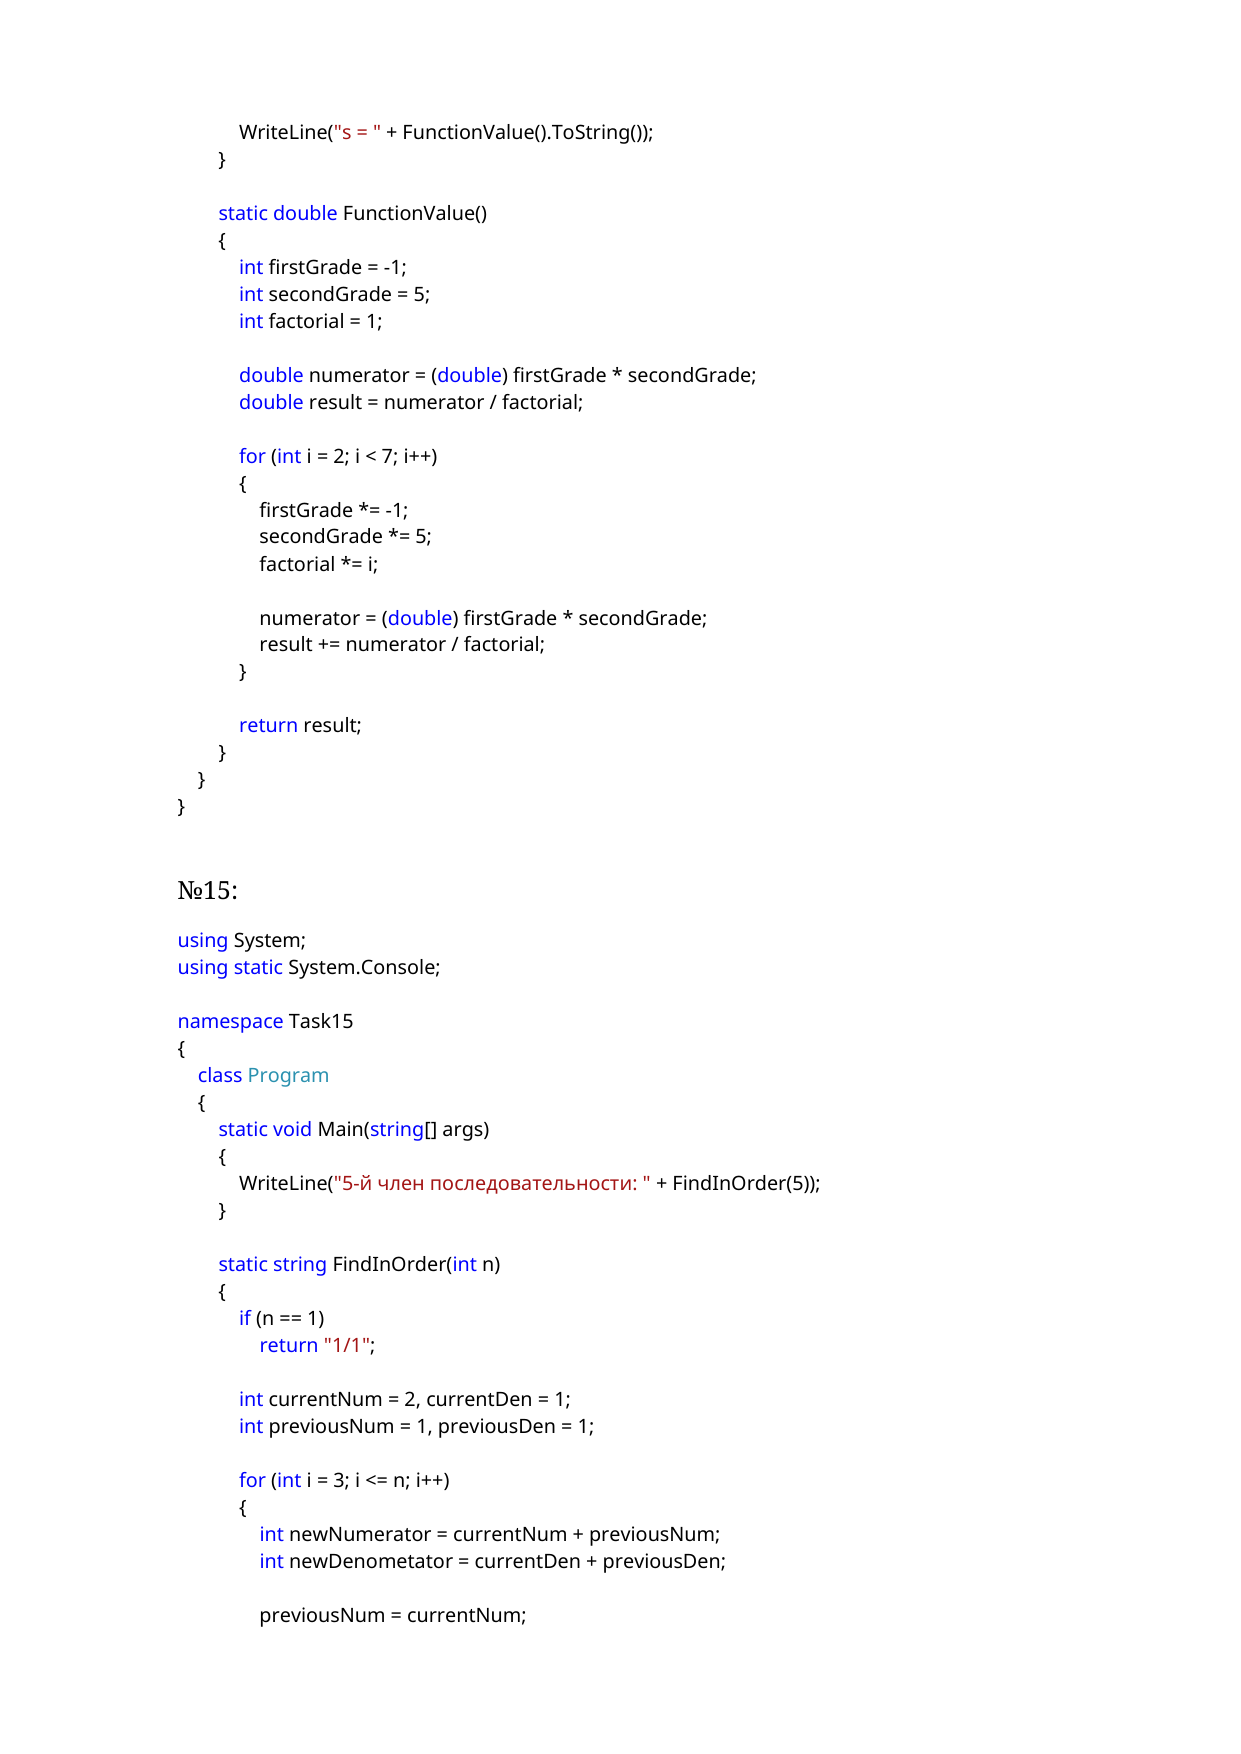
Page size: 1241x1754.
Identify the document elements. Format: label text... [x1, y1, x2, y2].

text class Program [177, 1061, 1152, 1088]
text } [177, 1196, 1152, 1223]
text { [177, 1034, 1152, 1061]
text WriteLine("s = " + FunctionValue().ToString()); [177, 118, 1152, 145]
text for (int i = 3; i <= n; i++) [177, 1466, 1152, 1493]
text WriteLine("5-й член последовательности: " + FindInOrder(5)); [177, 1169, 1152, 1196]
text double numerator = (double) firstGrade * secondGrade; [177, 361, 1152, 388]
text result += numerator / factorial; [177, 631, 1152, 658]
text int currentNum = 2, currentDen = 1; [177, 1385, 1152, 1412]
text int newNumerator = currentNum + previousNum; [177, 1520, 1152, 1547]
text firstGrade *= -1; [177, 496, 1152, 523]
text } [177, 766, 1152, 793]
text return "1/1"; [177, 1331, 1152, 1358]
text static string FindInOrder(int n) [177, 1250, 1152, 1277]
text { [177, 1493, 1152, 1520]
text using System; [177, 926, 1152, 953]
text previousNum = currentNum; [177, 1601, 1152, 1628]
text } [177, 793, 1152, 819]
text } [177, 658, 1152, 685]
text { [177, 469, 1152, 496]
text int factorial = 1; [177, 307, 1152, 334]
text { [177, 1142, 1152, 1169]
text int secondGrade = 5; [177, 280, 1152, 307]
text static void Main(string[] args) [177, 1115, 1152, 1142]
text int firstGrade = -1; [177, 253, 1152, 280]
text return result; [177, 712, 1152, 739]
text secondGrade *= 5; [177, 523, 1152, 550]
text if (n == 1) [177, 1304, 1152, 1331]
text int newDenometator = currentDen + previousDen; [177, 1547, 1152, 1574]
text { [177, 1088, 1152, 1115]
text №15: [177, 873, 1152, 907]
text double result = numerator / factorial; [177, 388, 1152, 415]
text { [177, 226, 1152, 253]
text } [177, 145, 1152, 172]
text } [177, 739, 1152, 766]
text factorial *= i; [177, 550, 1152, 577]
text int previousNum = 1, previousDen = 1; [177, 1412, 1152, 1439]
text numerator = (double) firstGrade * secondGrade; [177, 604, 1152, 631]
text namespace Task15 [177, 1007, 1152, 1034]
text for (int i = 2; i < 7; i++) [177, 442, 1152, 469]
text using static System.Console; [177, 953, 1152, 980]
text { [177, 1277, 1152, 1304]
text static double FunctionValue() [177, 199, 1152, 226]
